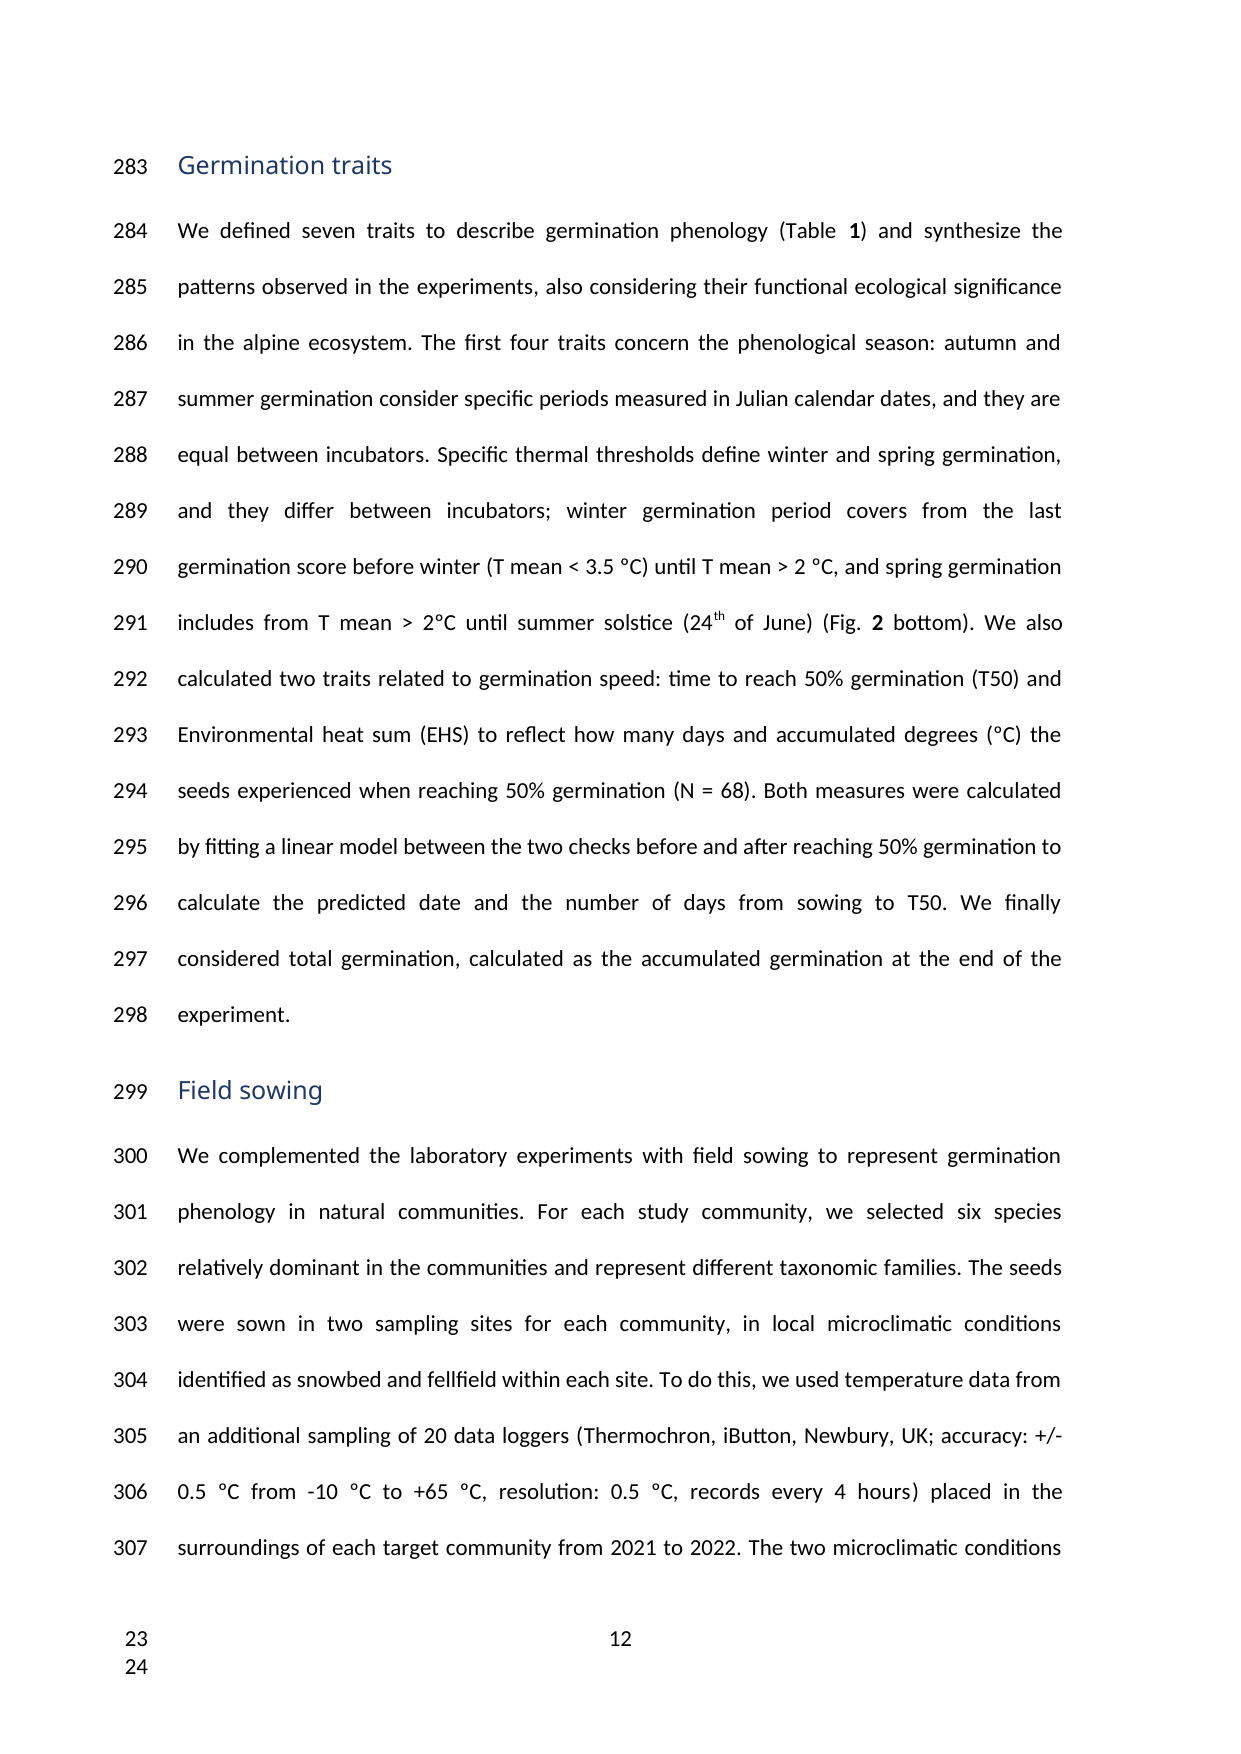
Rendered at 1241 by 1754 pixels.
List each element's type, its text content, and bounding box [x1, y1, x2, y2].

text We defined seven traits to describe germination phenology (Table 1) and synthesize the patterns observed in the experiments, also considering their functional ecological significance in the alpine ecosystem. The first four traits concern the phenological season: autumn and summer germination consider specific periods measured in Julian calendar dates, and they are equal between incubators. Specific thermal thresholds define winter and spring germination, and they differ between incubators; winter germination period covers from the last germination score before winter (T mean < 3.5 ºC) until T mean > 2 ºC, and spring germination includes from T mean > 2ºC until summer solstice (24th of June) (Fig. 2 bottom). We also calculated two traits related to germination speed: time to reach 50% germination (T50) and Environmental heat sum (EHS) to reflect how many days and accumulated degrees (ºC) the seeds experienced when reaching 50% germination (N = 68). Both measures were calculated by fitting a linear model between the two checks before and after reaching 50% germination to calculate the predicted date and the number of days from sowing to T50. We finally considered total germination, calculated as the accumulated germination at the end of the experiment. [177, 216, 1063, 1028]
subtitle Germination traits [177, 148, 1063, 182]
subtitle Field sowing [177, 1073, 1063, 1107]
